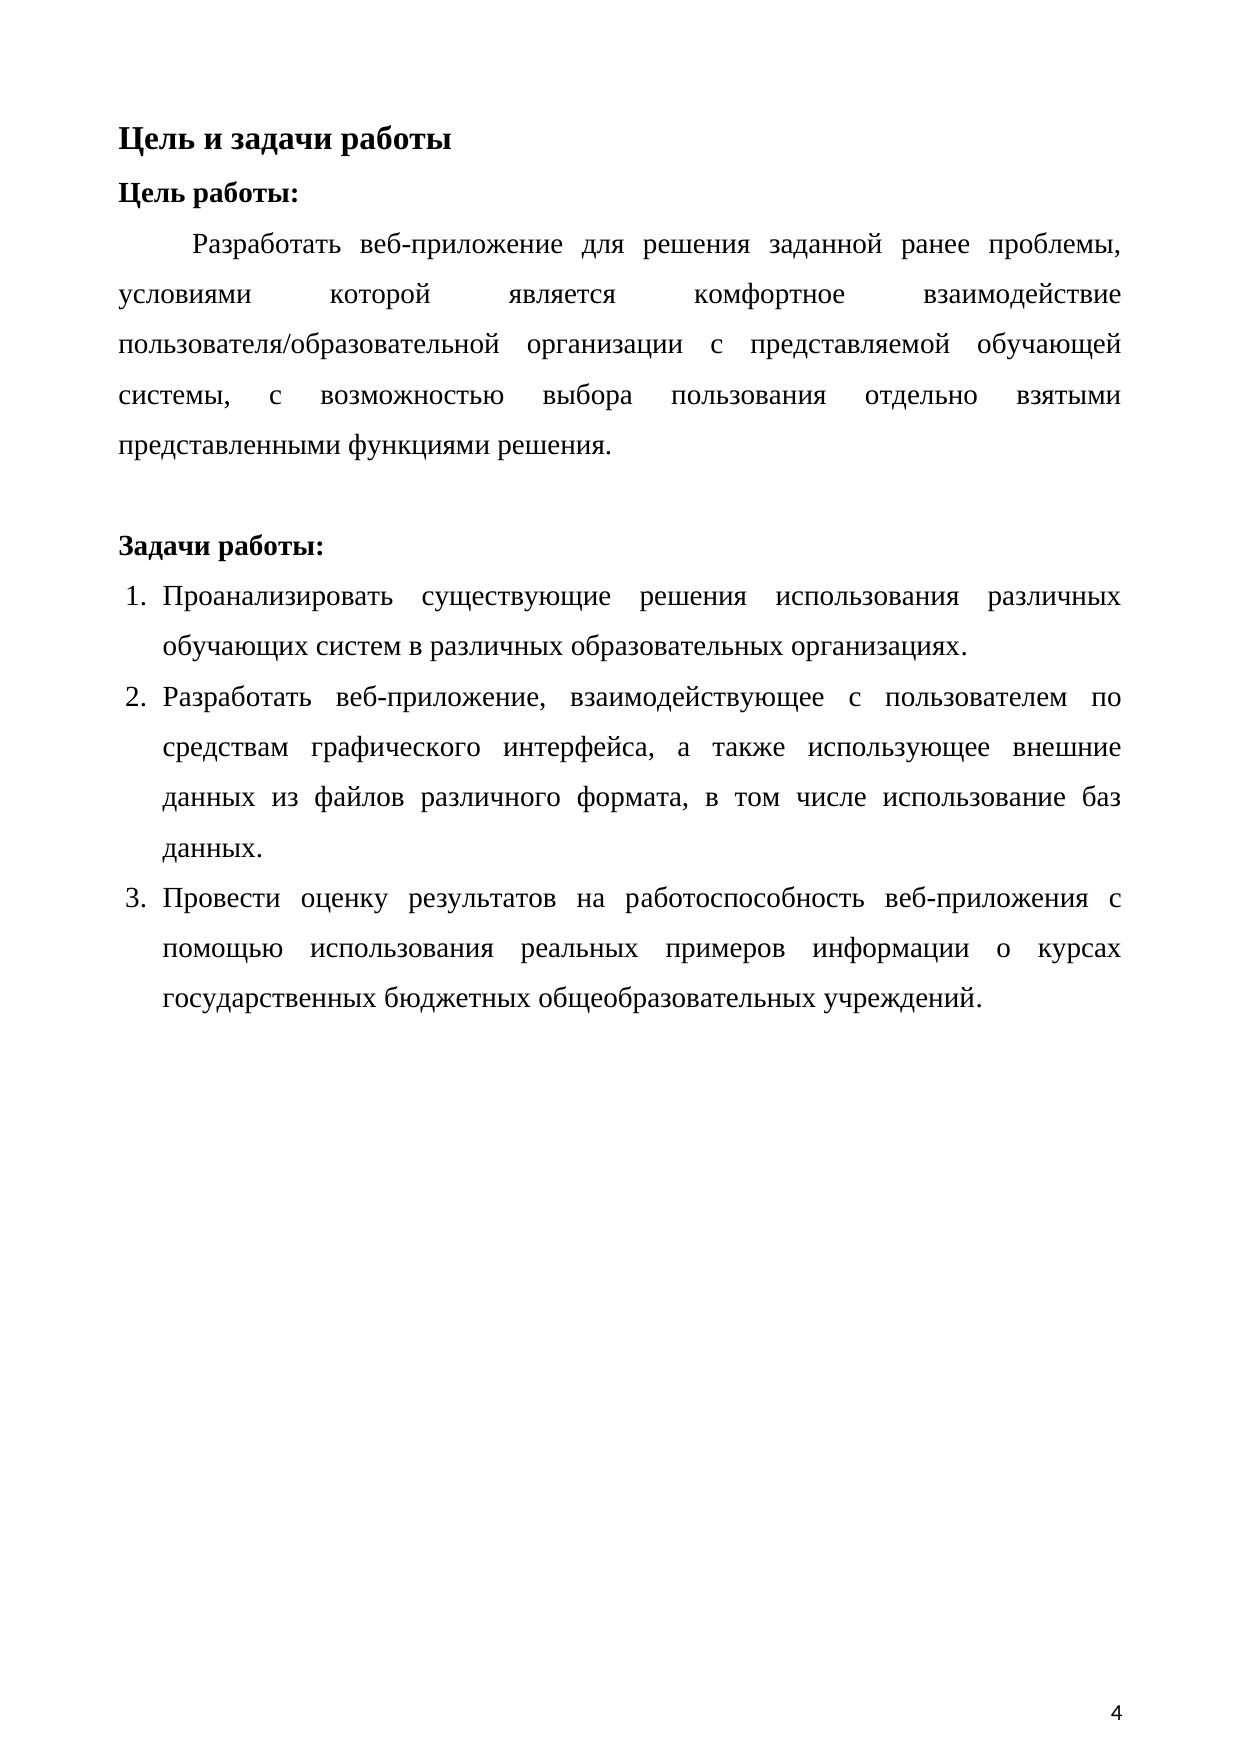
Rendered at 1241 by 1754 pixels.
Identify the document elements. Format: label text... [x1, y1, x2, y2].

text Задачи работы: [118, 528, 1122, 561]
text Цель работы: [118, 176, 1122, 209]
text Разработать веб-приложение для решения заданной ранее проблемы, условиями которой является комфортное взаимодействие пользователя/образовательной организации с представляемой обучающей системы, с возможностью выбора пользования отдельно взятыми представленными функциями решения. [118, 226, 1122, 461]
list Проанализировать существующие решения использования различных обучающих систем в различных образовательных организациях. [125, 578, 1122, 662]
subtitle Цель и задачи работы [118, 118, 1122, 156]
list Провести оценку результатов на работоспособность веб-приложения с помощью использования реальных примеров информации о курсах государственных бюджетных общеобразовательных учреждений. [125, 880, 1122, 1014]
list Разработать веб-приложение, взаимодействующее с пользователем по средствам графического интерфейса, а также использующее внешние данных из файлов различного формата, в том числе использование баз данных. [125, 679, 1122, 863]
